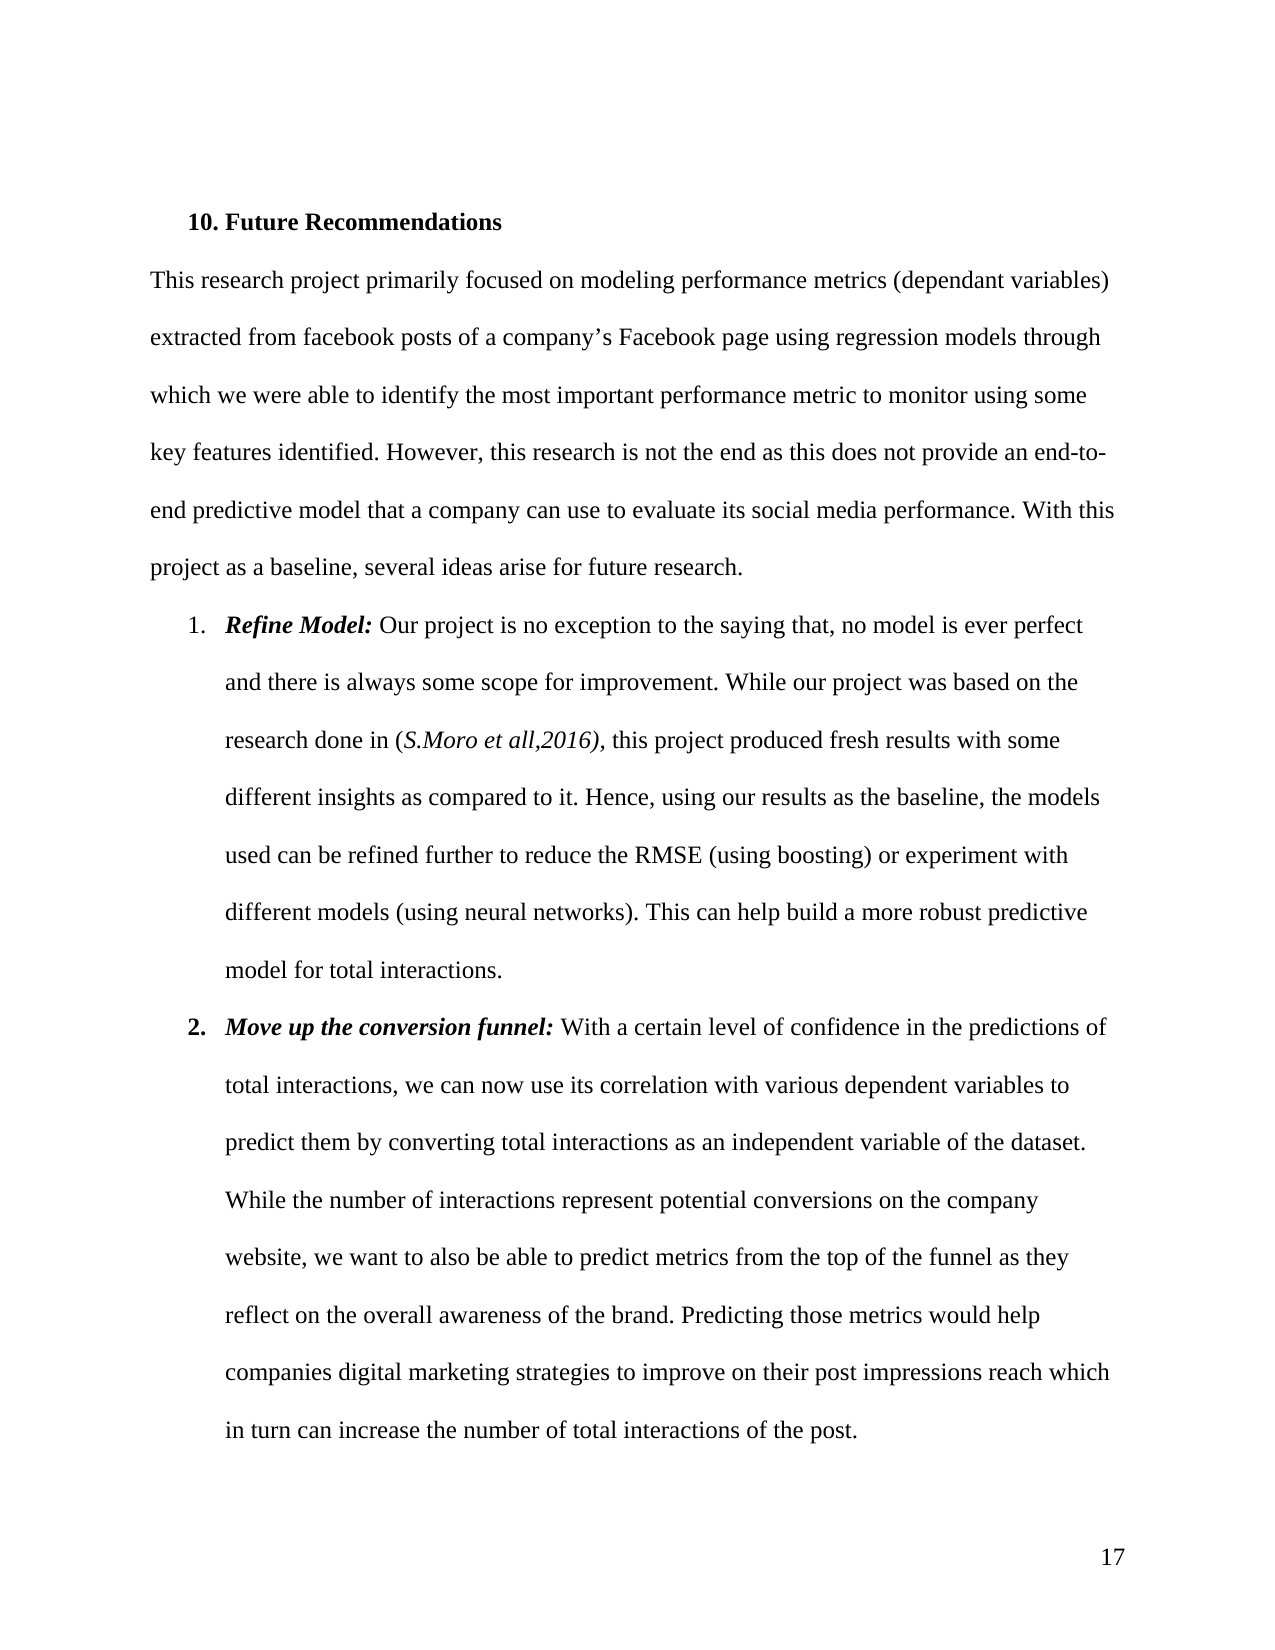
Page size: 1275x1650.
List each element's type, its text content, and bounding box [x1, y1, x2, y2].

list Move up the conversion funnel: With a certain level of confidence in the predictions of total interactions, we can now use its correlation with various dependent variables to predict them by converting total interactions as an independent variable of the dataset. While the number of interactions represent potential conversions on the company website, we want to also be able to predict metrics from the top of the funnel as they reflect on the overall awareness of the brand. Predicting those metrics would help companies digital marketing strategies to improve on their post impressions reach which in turn can increase the number of total interactions of the post. [187, 1012, 1125, 1444]
text This research project primarily focused on modeling performance metrics (dependant variables) extracted from facebook posts of a company’s Facebook page using regression models through which we were able to identify the most important performance metric to monitor using some key features identified. However, this research is not the end as this does not provide an end-to-end predictive model that a company can use to evaluate its social media performance. With this project as a baseline, several ideas arise for future research. [150, 265, 1125, 581]
list Refine Model: Our project is no exception to the saying that, no model is ever perfect and there is always some scope for improvement. While our project was based on the research done in (S.Moro et all,2016), this project produced fresh results with some different insights as compared to it. Hence, using our results as the baseline, the models used can be refined further to reduce the RMSE (using boosting) or experiment with different models (using neural networks). This can help build a more robust predictive model for total interactions. [187, 610, 1125, 984]
list Future Recommendations [187, 207, 1125, 236]
